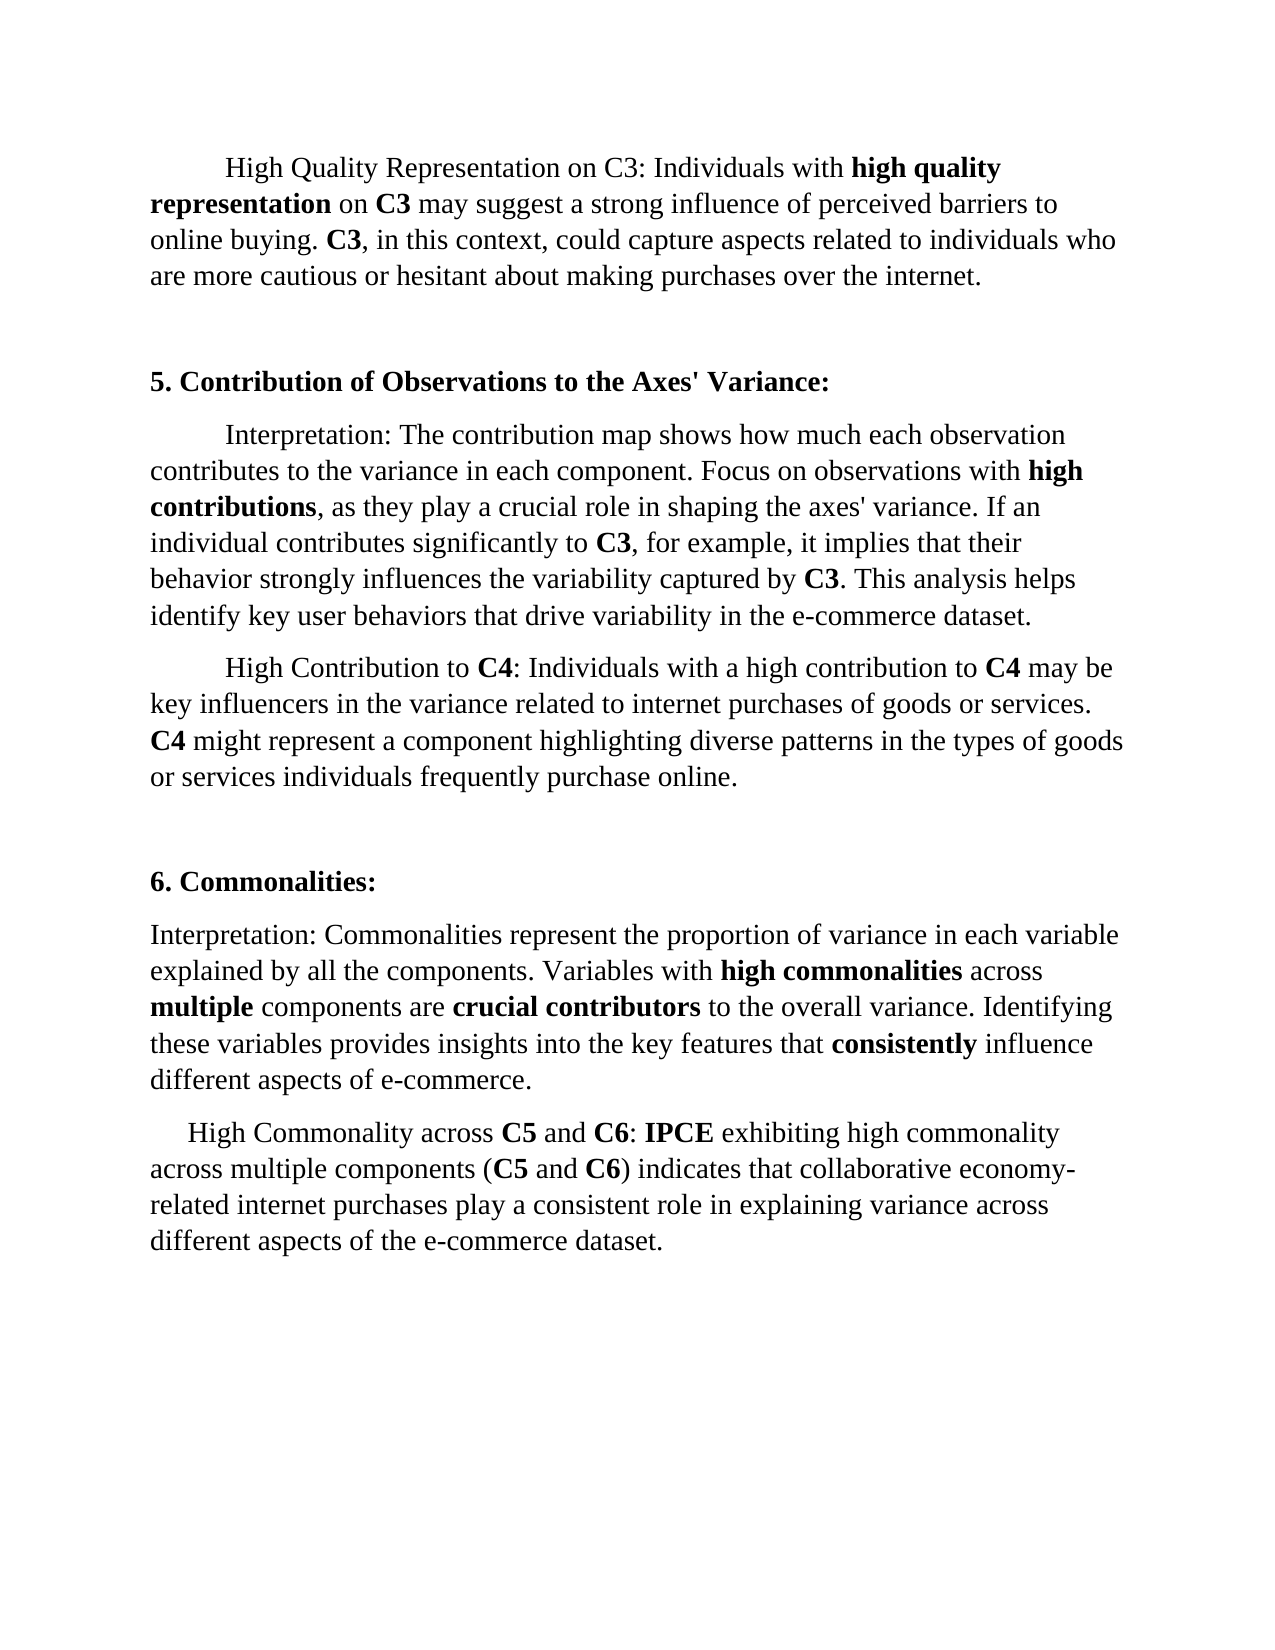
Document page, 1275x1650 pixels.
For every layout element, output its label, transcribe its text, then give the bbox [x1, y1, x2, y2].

text High Commonality across C5 and C6: IPCE exhibiting high commonality across multiple components (C5 and C6) indicates that collaborative economy-related internet purchases play a consistent role in explaining variance across different aspects of the e-commerce dataset. [150, 1115, 1125, 1257]
text High Quality Representation on C3: Individuals with high quality representation on C3 may suggest a strong influence of perceived barriers to online buying. C3, in this context, could capture aspects related to individuals who are more cautious or hesitant about making purchases over the internet. [150, 150, 1125, 292]
text 5. Contribution of Observations to the Axes' Variance: [150, 364, 1125, 398]
text 6. Commonalities: [150, 864, 1125, 898]
text Interpretation: Commonalities represent the proportion of variance in each variable explained by all the components. Variables with high commonalities across multiple components are crucial contributors to the overall variance. Identifying these variables provides insights into the key features that consistently influence different aspects of e-commerce. [150, 917, 1125, 1095]
text High Contribution to C4: Individuals with a high contribution to C4 may be key influencers in the variance related to internet purchases of goods or services. C4 might represent a component highlighting diverse patterns in the types of goods or services individuals frequently purchase online. [150, 650, 1125, 792]
text Interpretation: The contribution map shows how much each observation contributes to the variance in each component. Focus on observations with high contributions, as they play a crucial role in shaping the axes' variance. If an individual contributes significantly to C3, for example, it implies that their behavior strongly influences the variability captured by C3. This analysis helps identify key user behaviors that drive variability in the e-commerce dataset. [150, 417, 1125, 631]
